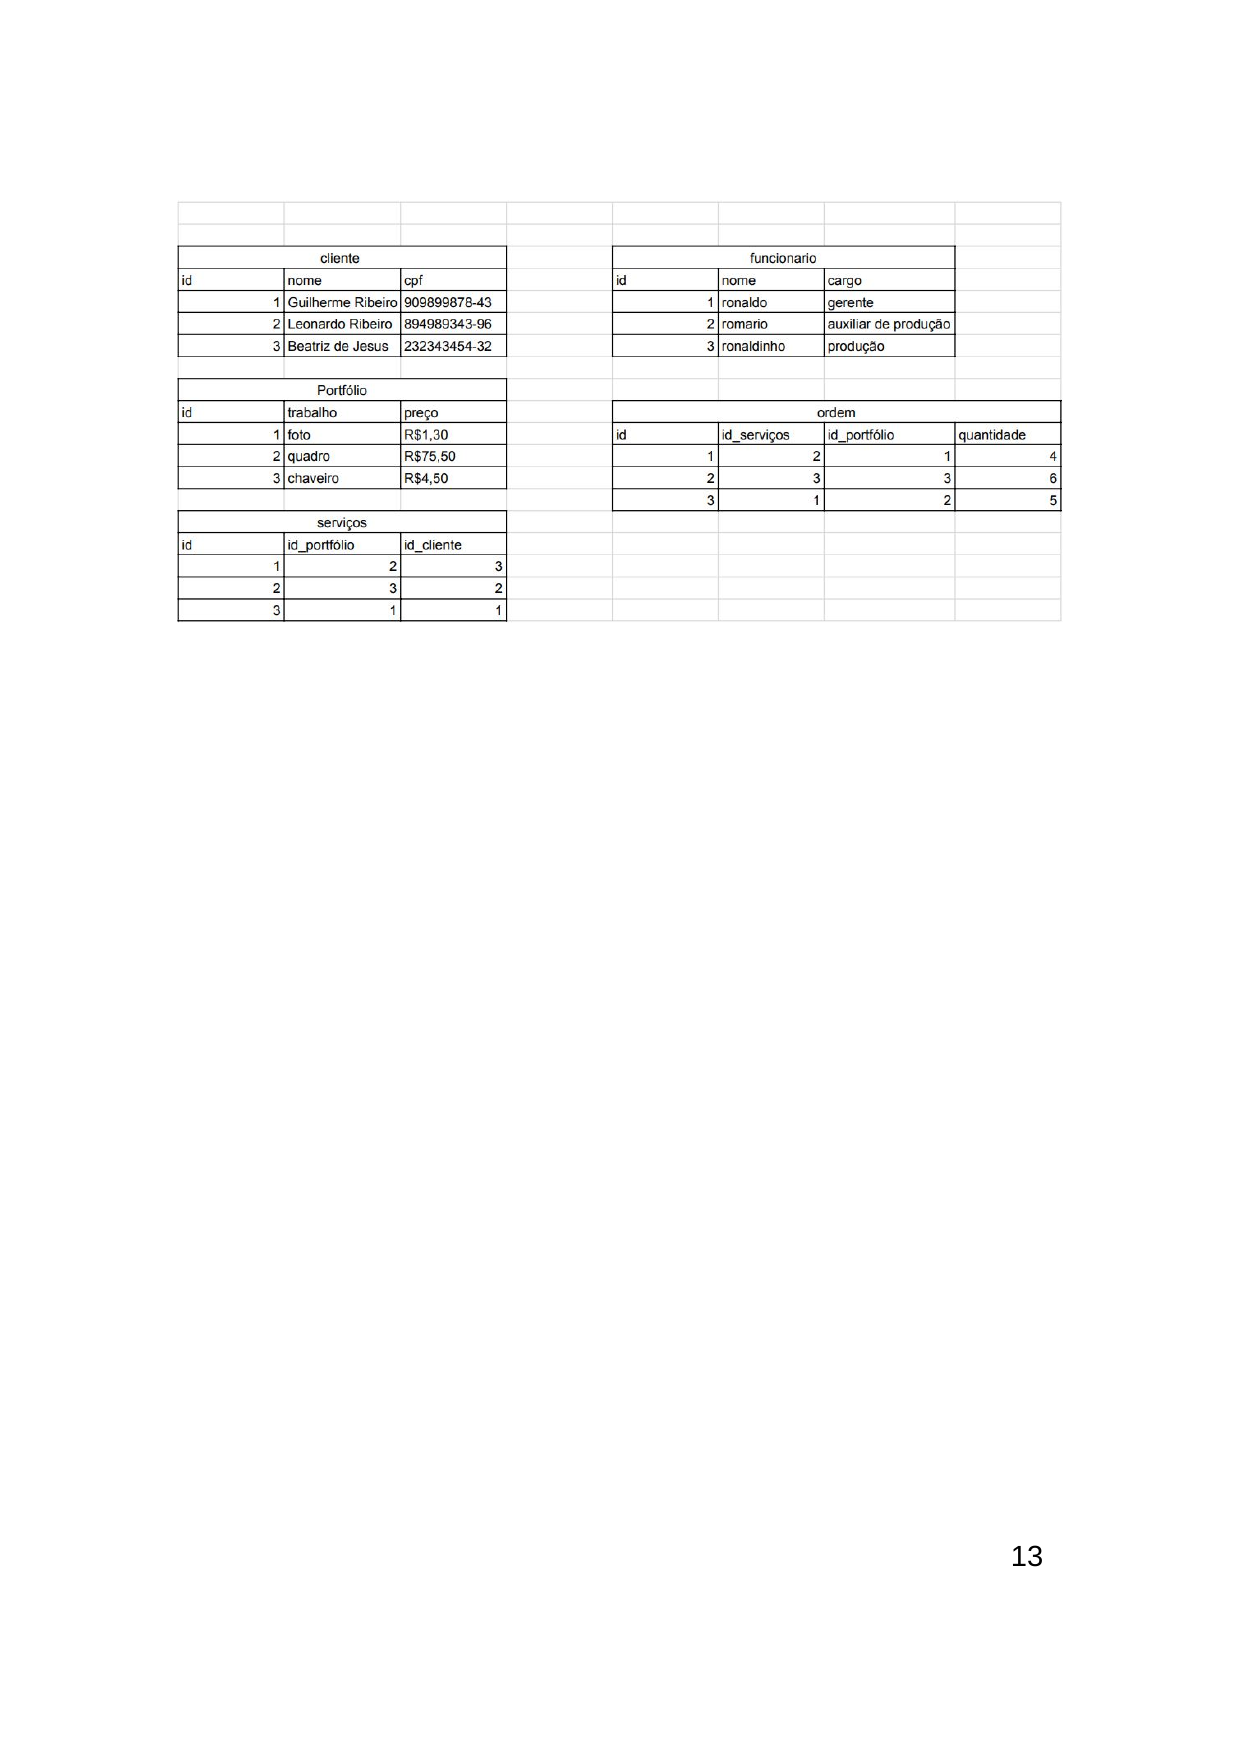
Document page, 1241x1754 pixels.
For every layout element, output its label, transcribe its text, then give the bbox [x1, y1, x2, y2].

picture [177, 200, 1063, 623]
text 13 [177, 1539, 1063, 1573]
